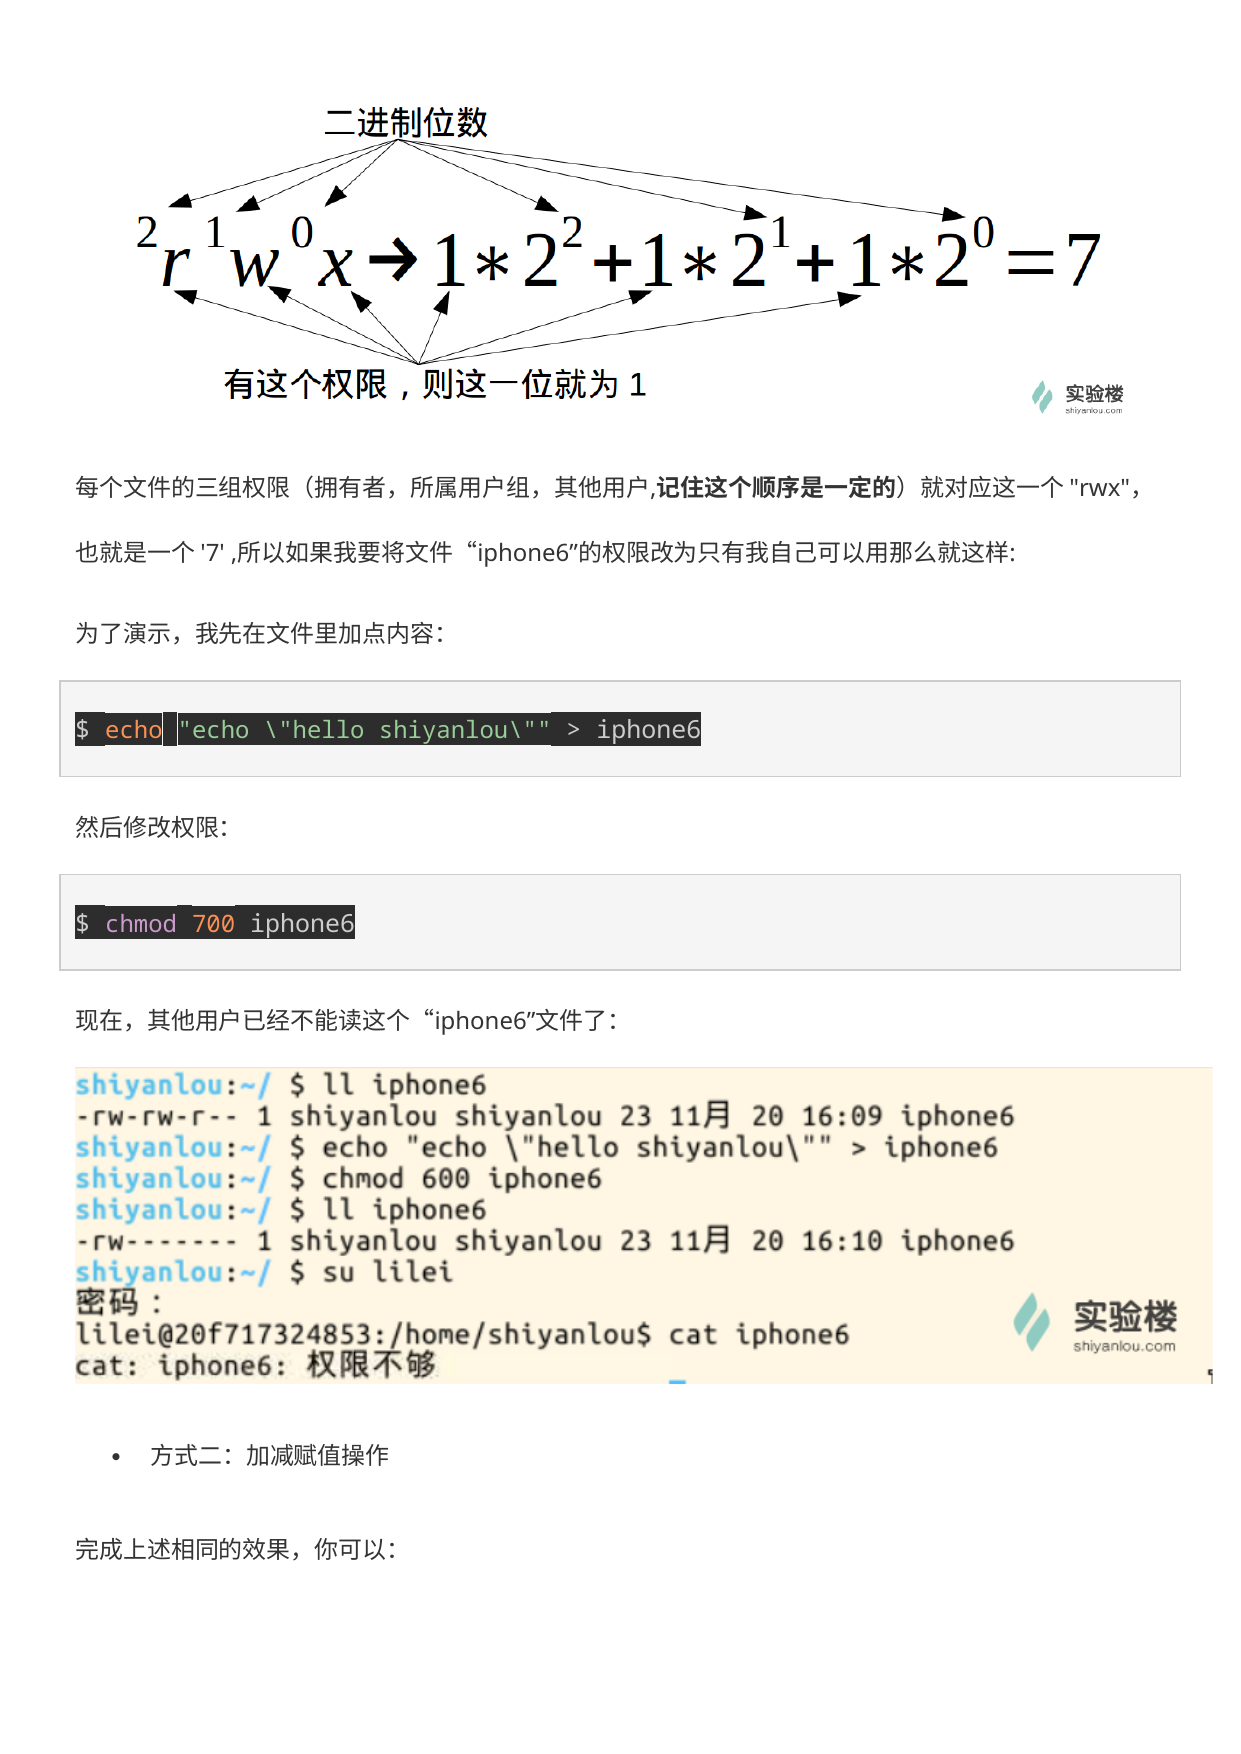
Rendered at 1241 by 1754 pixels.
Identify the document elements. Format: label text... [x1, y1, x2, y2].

text 然后修改权限： [75, 793, 1165, 858]
text 现在，其他用户已经不能读这个“iphone6”文件了： [75, 987, 1165, 1052]
list 方式二：加减赋值操作 [112, 1421, 1165, 1486]
text 每个文件的三组权限（拥有者，所属用户组，其他用户,记住这个顺序是一定的）就对应这一个 "rwx"，也就是一个 '7' ,所以如果我要将文件“iphone6”的权限改为只有我自己可以用那么就这样: [75, 454, 1165, 584]
text $ echo "echo \"hello shiyanlou\"" > iphone6 [61, 682, 1180, 776]
picture [75, 80, 1143, 431]
picture [75, 1067, 1213, 1384]
text 为了演示，我先在文件里加点内容： [75, 599, 1165, 664]
text $ chmod 700 iphone6 [61, 875, 1180, 969]
text 完成上述相同的效果，你可以： [75, 1516, 1165, 1581]
